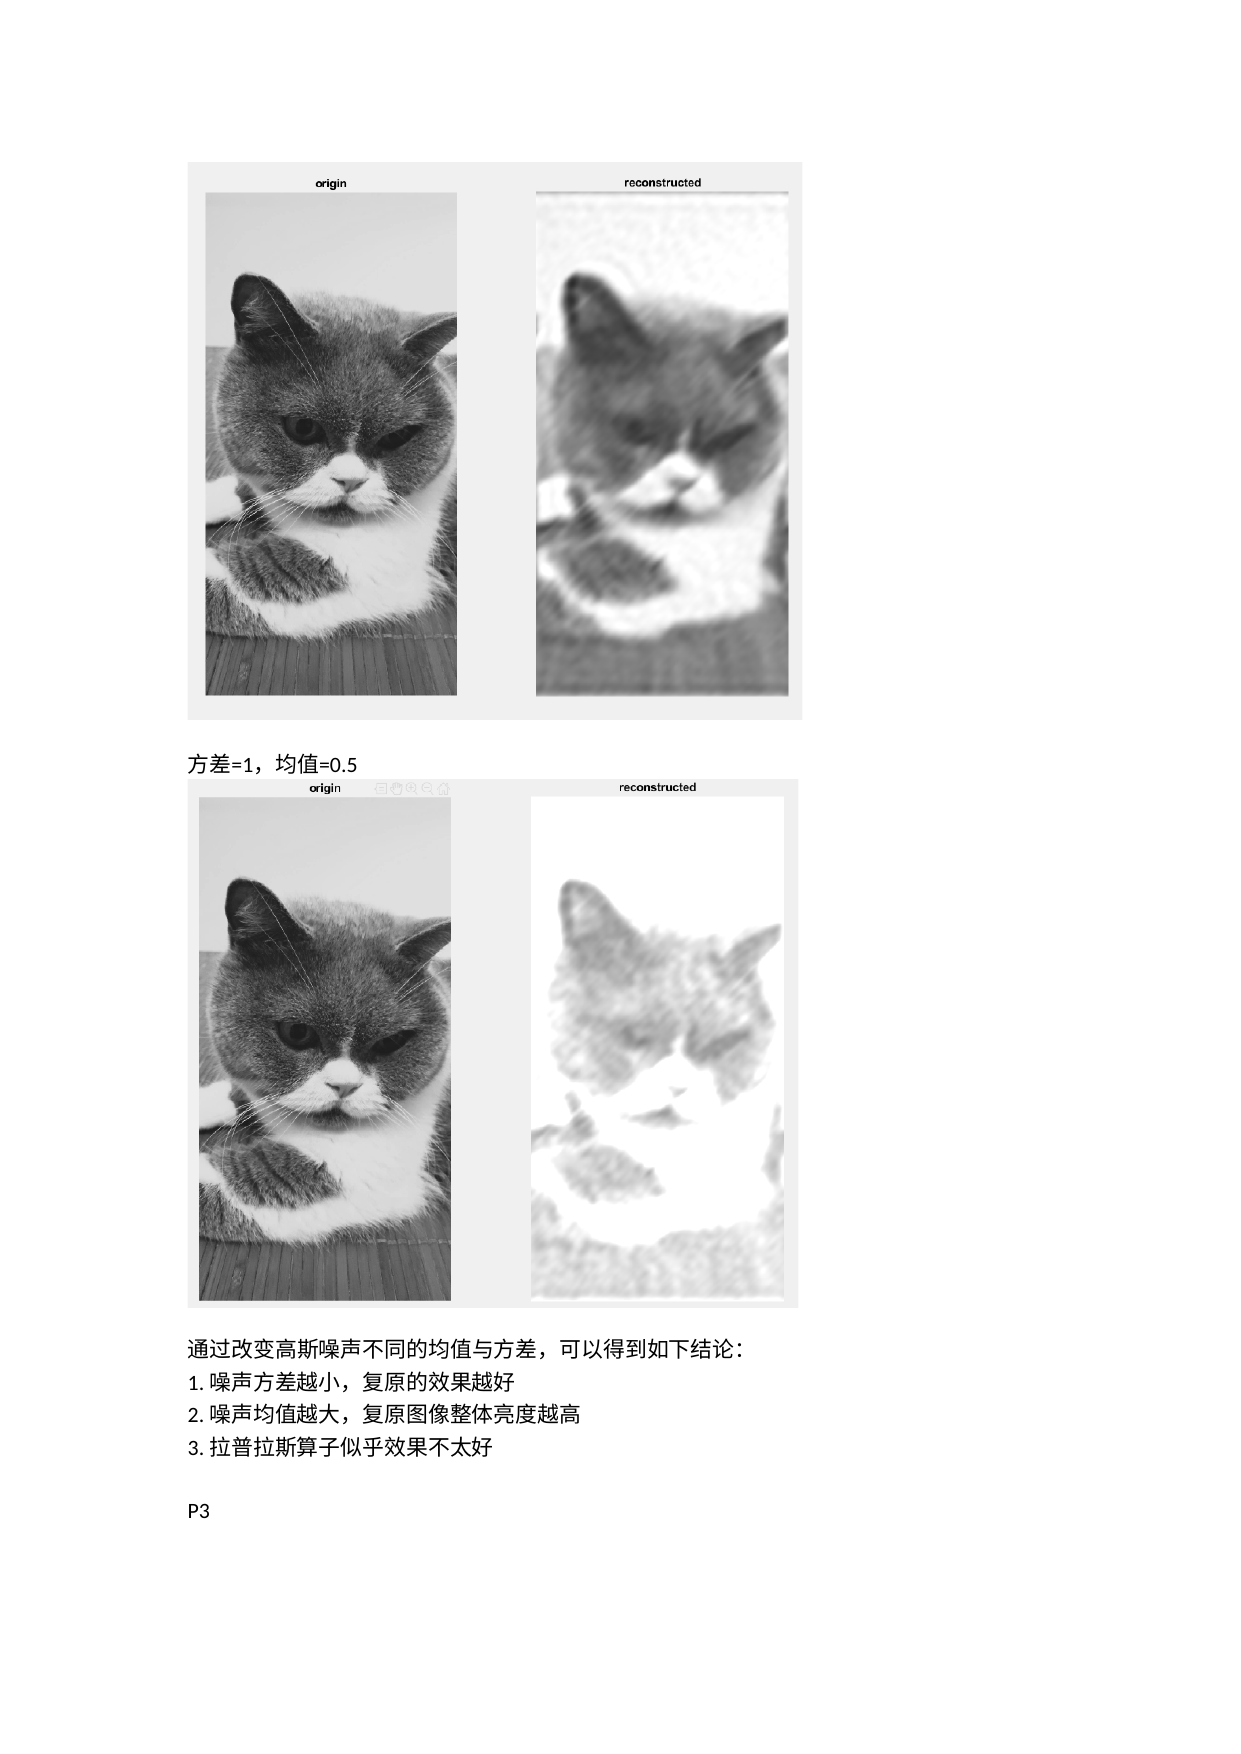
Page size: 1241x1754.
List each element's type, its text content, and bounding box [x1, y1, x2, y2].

list P3 [187, 1494, 1053, 1527]
list 方差=1，均值=0.5 [187, 747, 1053, 779]
list 拉普拉斯算子似乎效果不太好 [187, 1429, 1053, 1462]
picture [187, 779, 799, 1308]
picture [187, 162, 803, 720]
list 通过改变高斯噪声不同的均值与方差，可以得到如下结论： [187, 1332, 1053, 1364]
list 噪声均值越大，复原图像整体亮度越高 [187, 1397, 1053, 1429]
list 噪声方差越小，复原的效果越好 [187, 1364, 1053, 1397]
